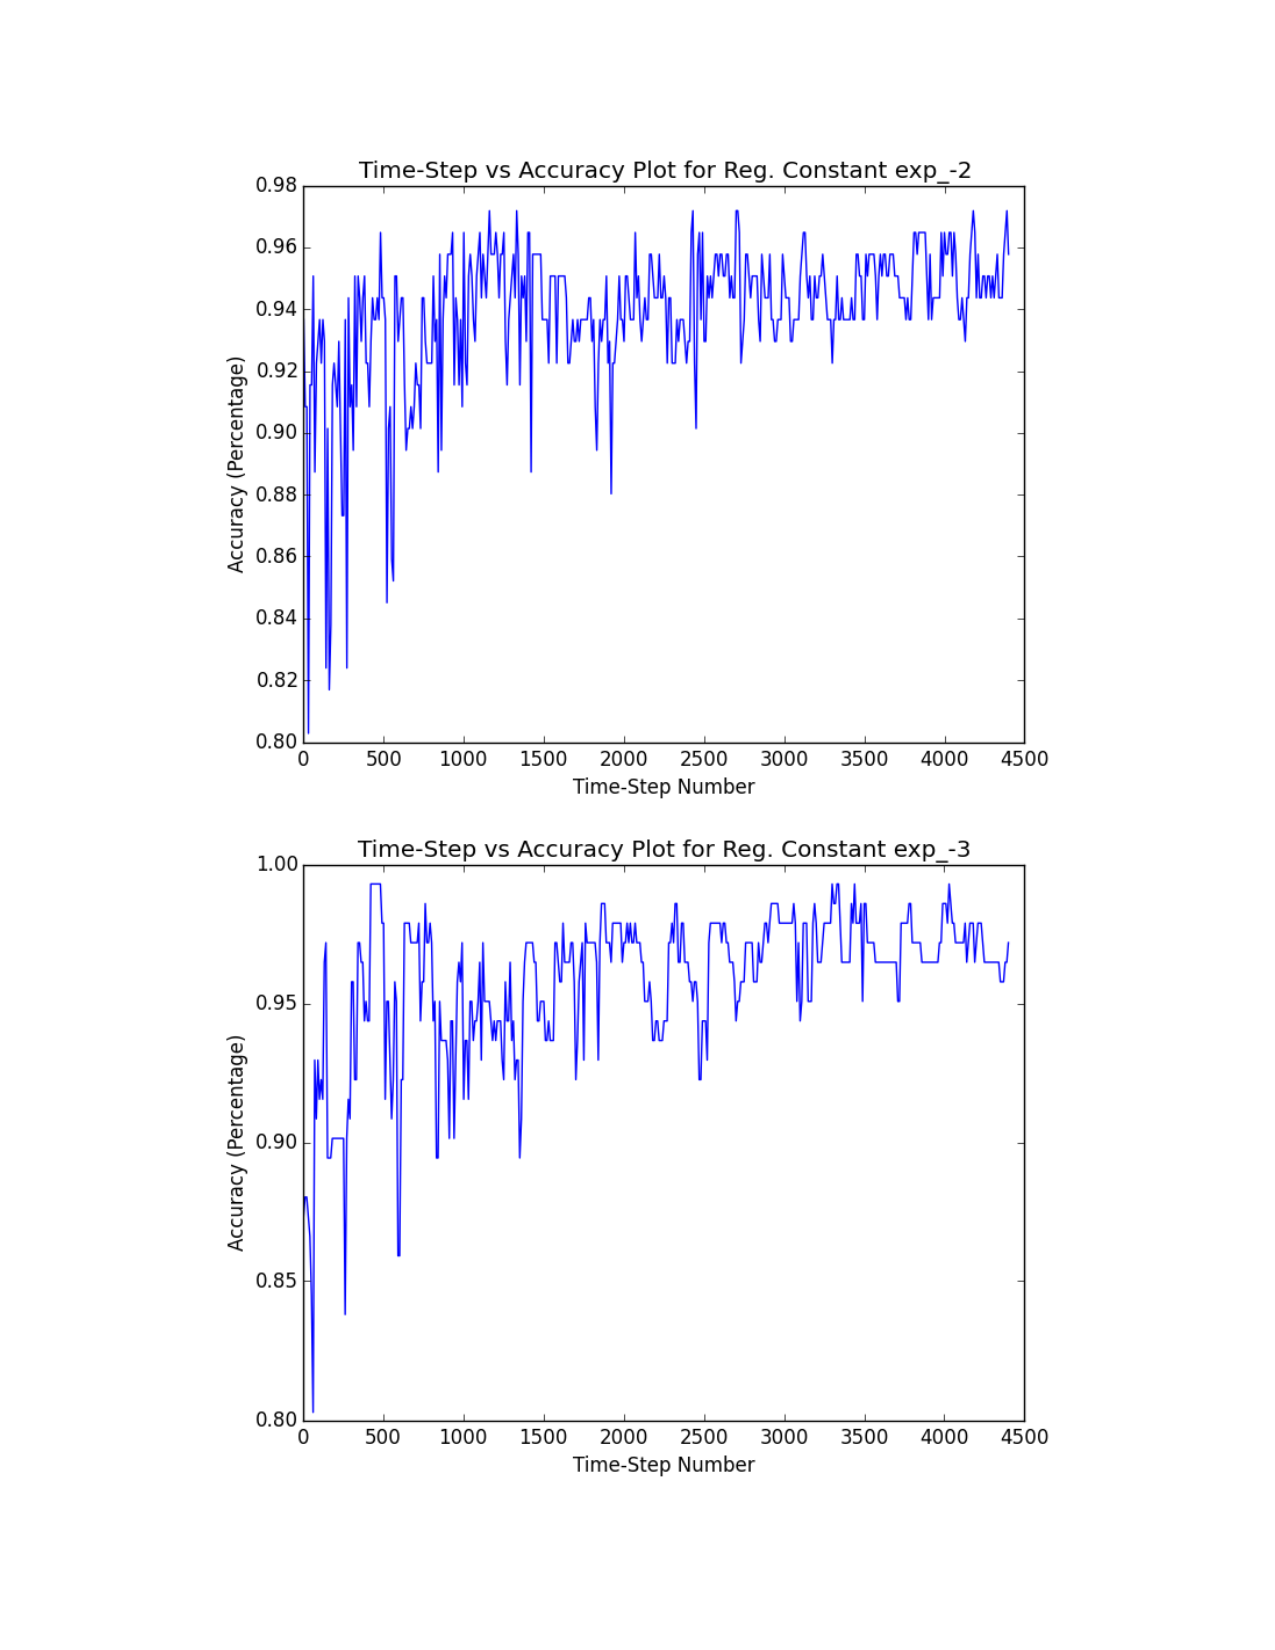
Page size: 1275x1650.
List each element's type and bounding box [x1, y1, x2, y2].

picture [216, 149, 1059, 810]
picture [216, 828, 1059, 1488]
